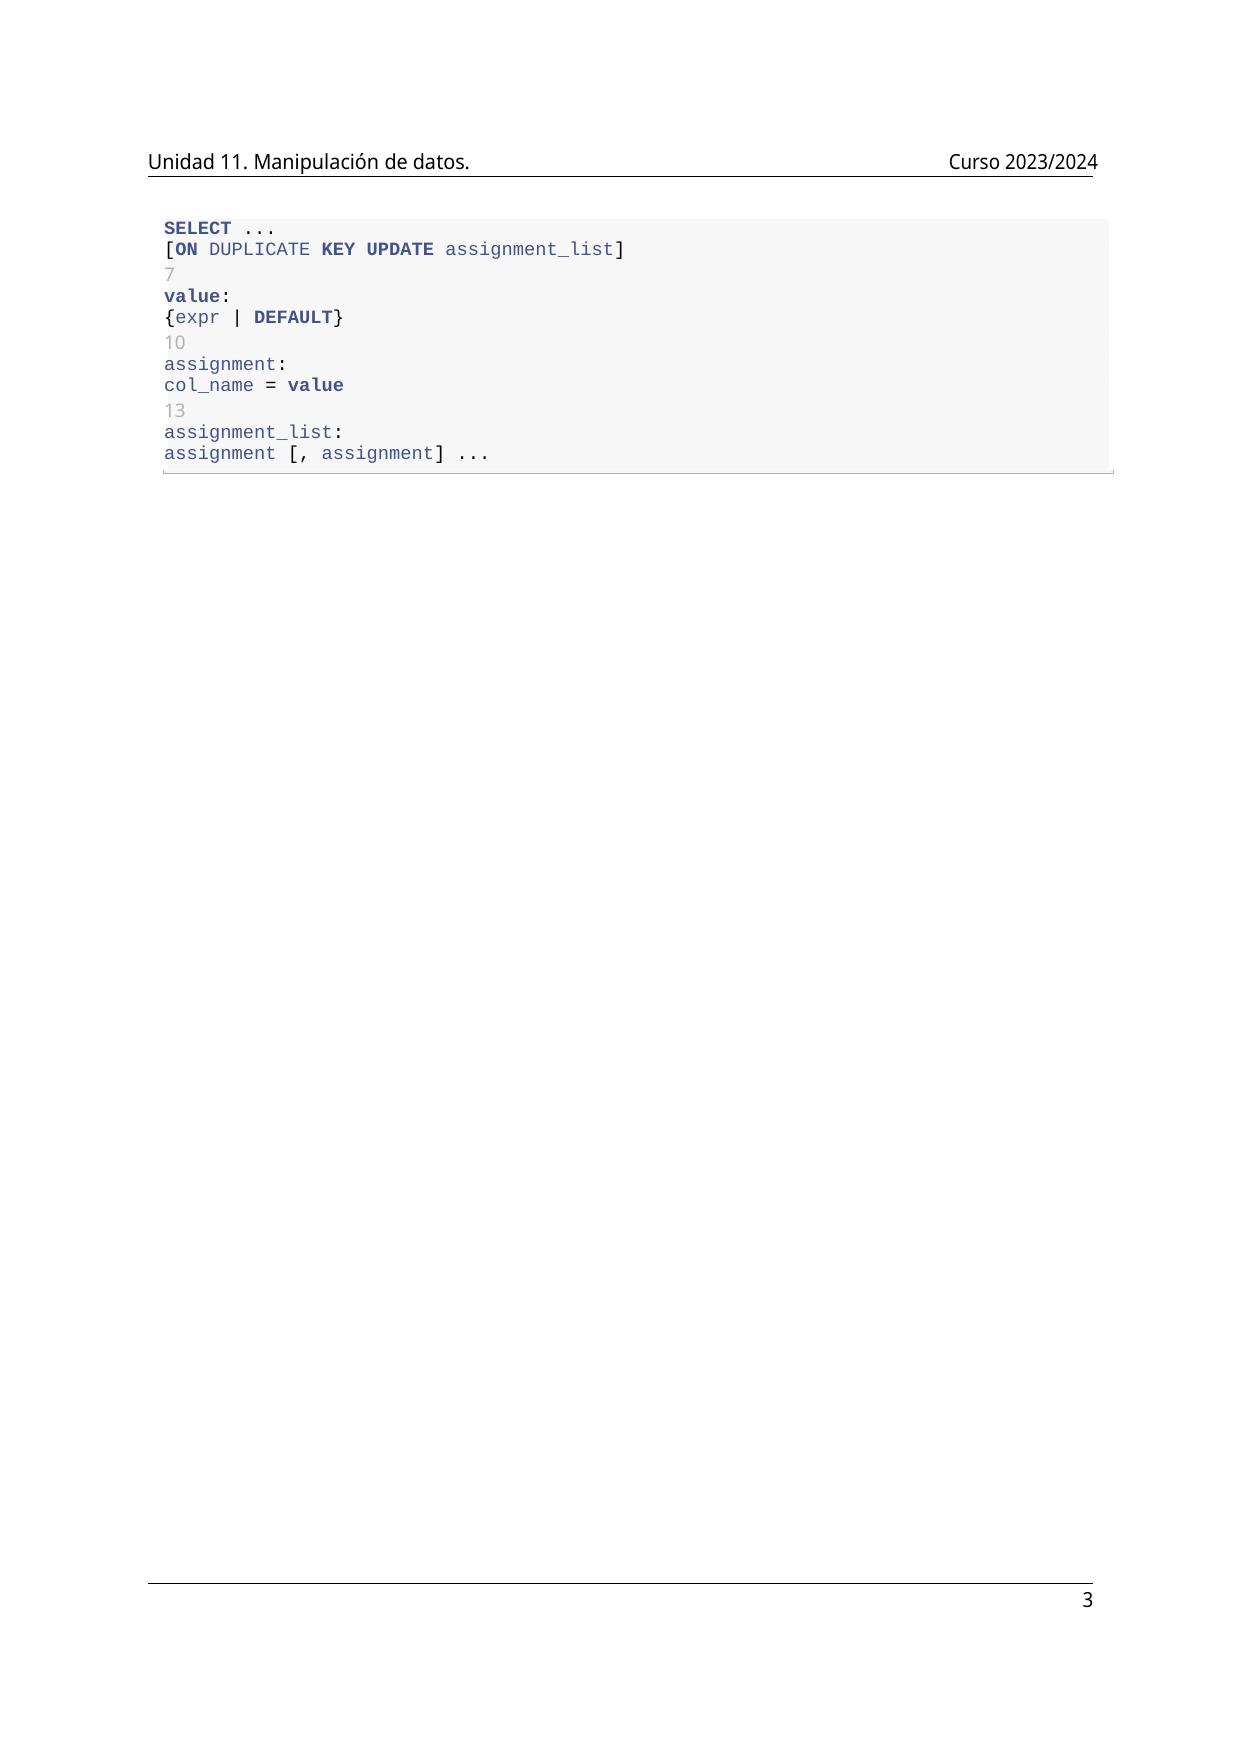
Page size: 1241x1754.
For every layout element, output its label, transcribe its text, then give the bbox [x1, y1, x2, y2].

text Unidad 11. Manipulación de datos. Curso 2023/2024 [148, 147, 1240, 176]
